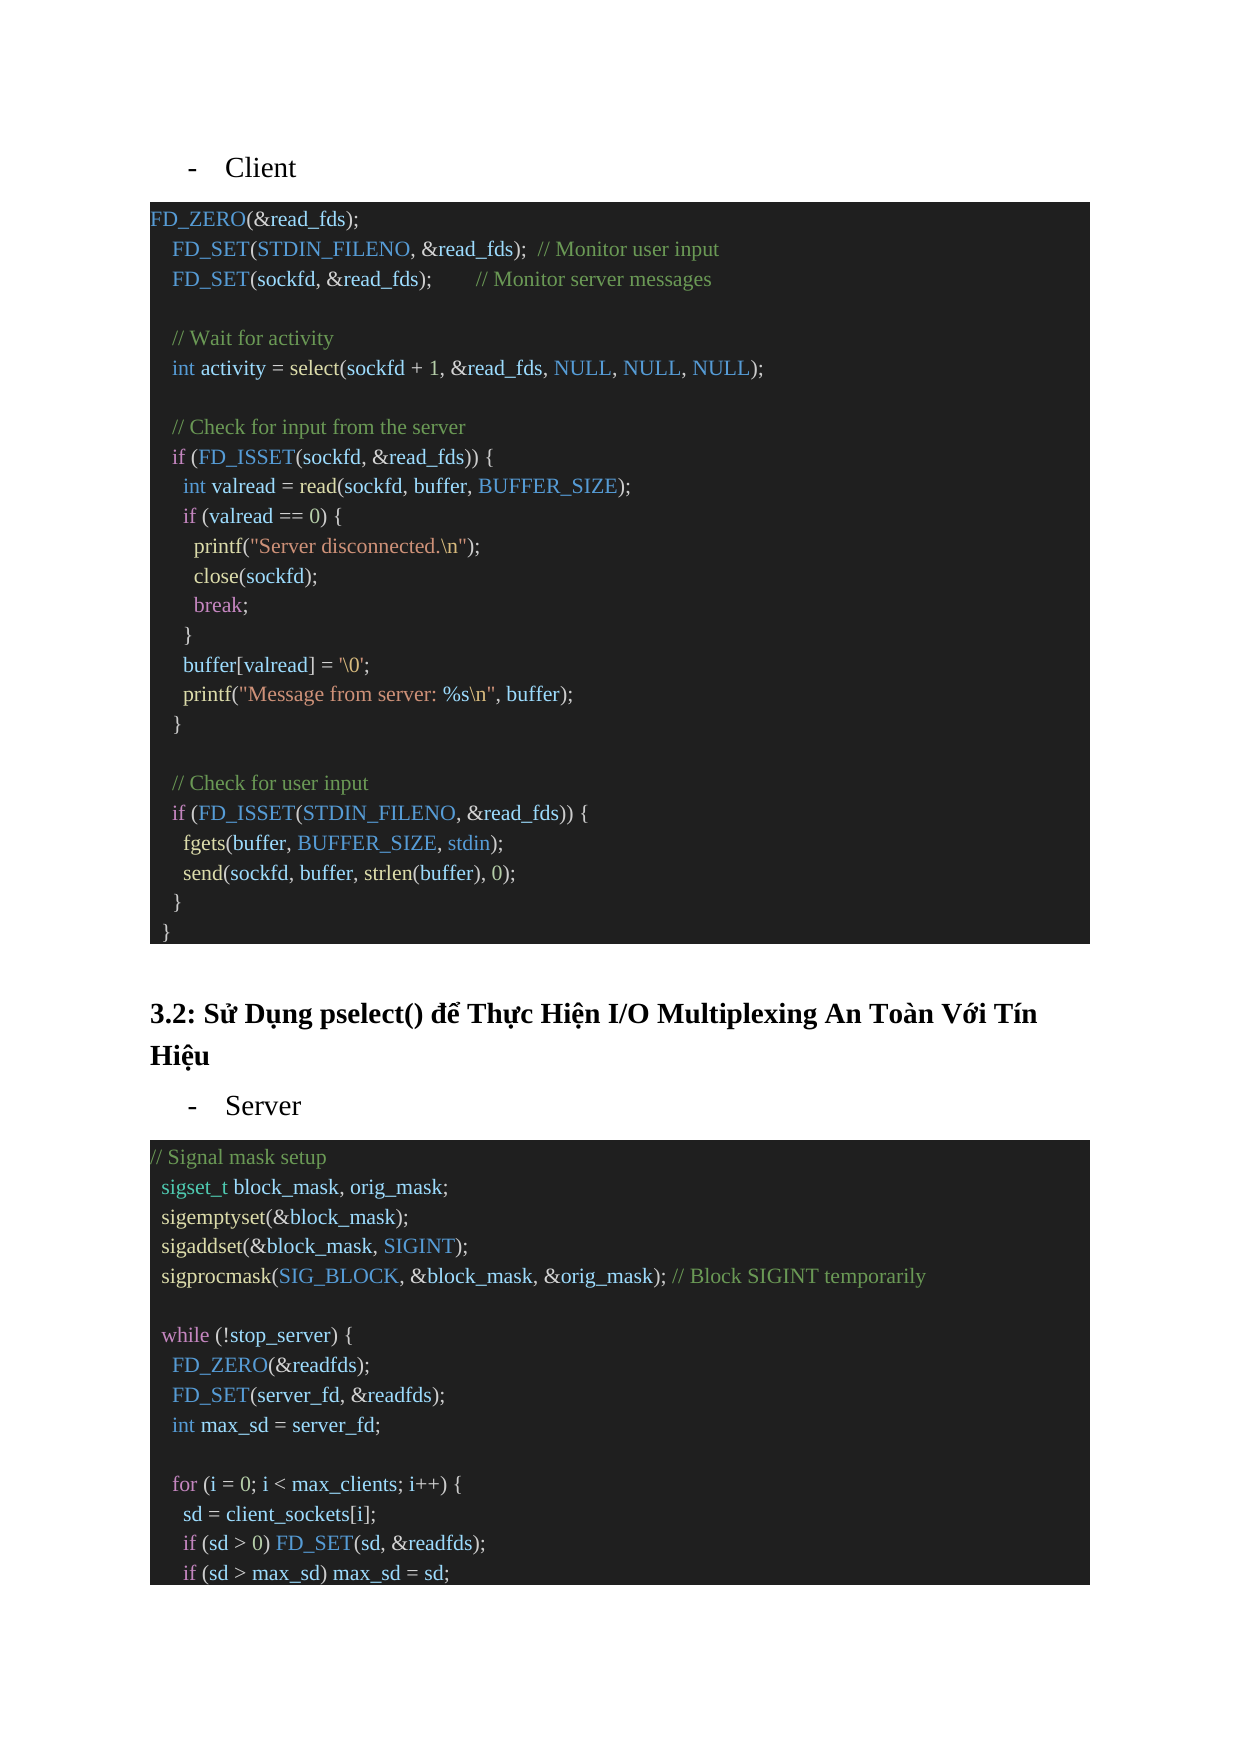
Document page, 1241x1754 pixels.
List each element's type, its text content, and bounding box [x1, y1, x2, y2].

text FD_SET(server_fd, &readfds); [150, 1377, 1090, 1407]
text while (!stop_server) { [150, 1318, 1090, 1348]
text int valread = read(sockfd, buffer, BUFFER_SIZE); [150, 469, 1090, 499]
text FD_ZERO(&readfds); [150, 1348, 1090, 1377]
text FD_ZERO(&read_fds); [150, 202, 1090, 232]
text } [150, 885, 1090, 914]
text sd = client_sockets[i]; [150, 1496, 1090, 1526]
text FD_SET(STDIN_FILENO, &read_fds); // Monitor user input [150, 232, 1090, 261]
text int max_sd = server_fd; [150, 1407, 1090, 1437]
text for (i = 0; i < max_clients; i++) { [150, 1466, 1090, 1496]
text } [150, 617, 1090, 647]
text if (sd > max_sd) max_sd = sd; [150, 1556, 1090, 1585]
text } [150, 707, 1090, 736]
list Client [187, 150, 1090, 183]
text if (valread == 0) { [150, 499, 1090, 528]
text fgets(buffer, BUFFER_SIZE, stdin); [150, 825, 1090, 855]
text // Check for input from the server [150, 410, 1090, 439]
text int activity = select(sockfd + 1, &read_fds, NULL, NULL, NULL); [150, 350, 1090, 380]
text FD_SET(sockfd, &read_fds); // Monitor server messages [150, 261, 1090, 291]
subtitle 3.2: Sử Dụng pselect() để Thực Hiện I/O Multiplexing An Toàn Với Tín Hiệu [150, 996, 1090, 1071]
text break; [150, 588, 1090, 617]
text close(sockfd); [150, 558, 1090, 588]
text sigset_t block_mask, orig_mask; [150, 1169, 1090, 1199]
text // Check for user input [150, 766, 1090, 796]
text send(sockfd, buffer, strlen(buffer), 0); [150, 855, 1090, 885]
text sigemptyset(&block_mask); [150, 1199, 1090, 1229]
text // Signal mask setup [150, 1140, 1090, 1169]
text printf("Server disconnected.\n"); [150, 528, 1090, 558]
list Server [187, 1088, 1090, 1122]
text if (FD_ISSET(sockfd, &read_fds)) { [150, 439, 1090, 469]
text buffer[valread] = '\0'; [150, 647, 1090, 677]
text printf("Message from server: %s\n", buffer); [150, 677, 1090, 707]
text if (FD_ISSET(STDIN_FILENO, &read_fds)) { [150, 796, 1090, 825]
text // Wait for activity [150, 321, 1090, 350]
text sigprocmask(SIG_BLOCK, &block_mask, &orig_mask); // Block SIGINT temporarily [150, 1259, 1090, 1288]
text } [150, 914, 1090, 944]
text sigaddset(&block_mask, SIGINT); [150, 1229, 1090, 1259]
text if (sd > 0) FD_SET(sd, &readfds); [150, 1526, 1090, 1556]
